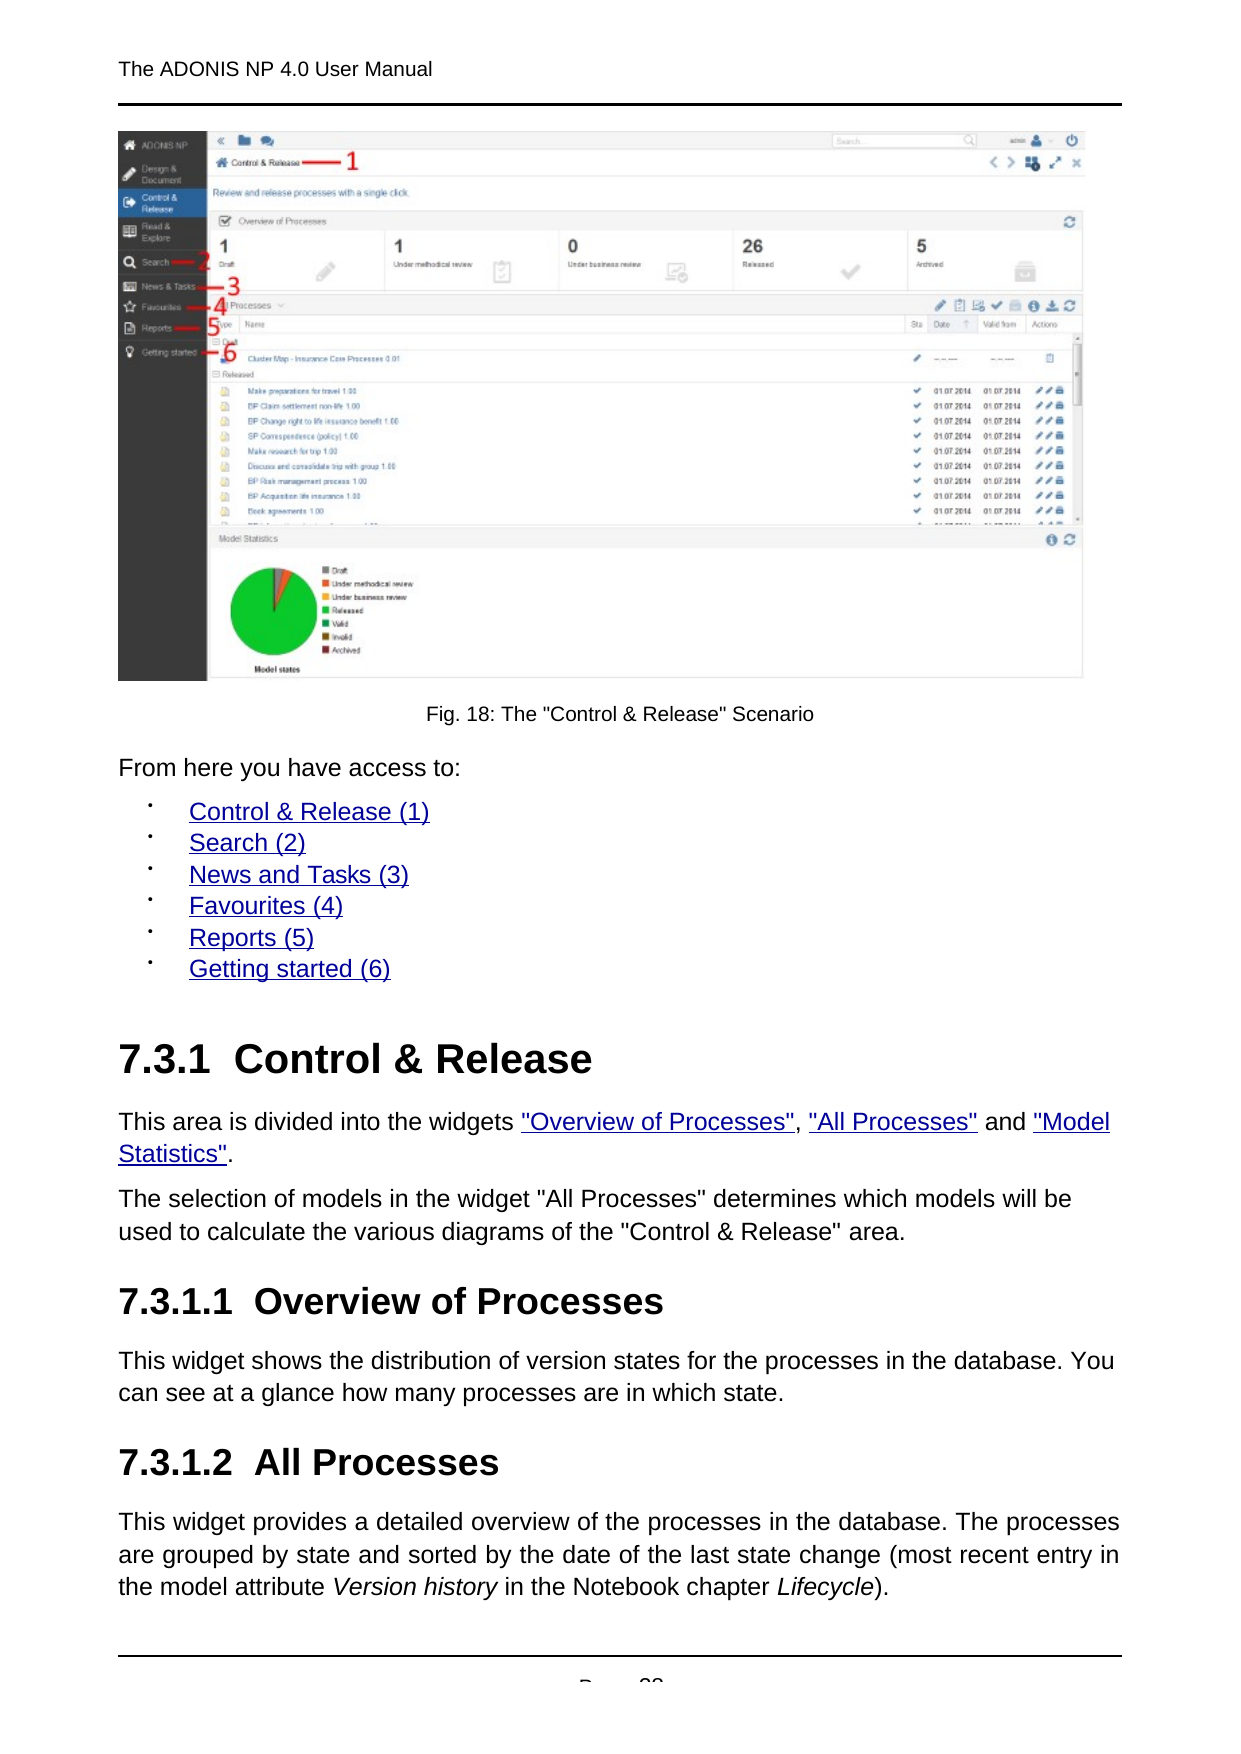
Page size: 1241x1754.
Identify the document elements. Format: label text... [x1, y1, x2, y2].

text Fig. 18: The "Control & Release" Scenario [426, 702, 1240, 726]
text From here you have access to: [118, 753, 1240, 781]
list Reports (5) [148, 922, 1240, 951]
picture [118, 131, 1086, 681]
subtitle Overview of Processes [118, 1279, 1240, 1322]
subtitle Control & Release [118, 1035, 1240, 1083]
text This area is divided into the widgets "Overview of Processes", "All Processes" and "Model Statistics". [118, 1107, 1131, 1168]
list Control & Release (1) [148, 797, 1240, 825]
text This widget provides a detailed overview of the processes in the database. The processes are grouped by state and sorted by the date of the last state change (most recent entry in the model attribute Version history in the Notebook chapter Lifecycle). [118, 1507, 1122, 1601]
subtitle All Processes [118, 1441, 1240, 1484]
list Getting started (6) [148, 954, 1240, 983]
text This widget shows the distribution of version states for the processes in the database. You can see at a glance how many processes are in which state. [118, 1346, 1131, 1407]
list News and Tasks (3) [148, 859, 1240, 888]
text The selection of models in the widget "All Processes" determines which models will be used to calculate the various diagrams of the "Control & Release" area. [118, 1184, 1131, 1246]
list Favourites (4) [148, 891, 1240, 920]
list Search (2) [148, 828, 1240, 857]
